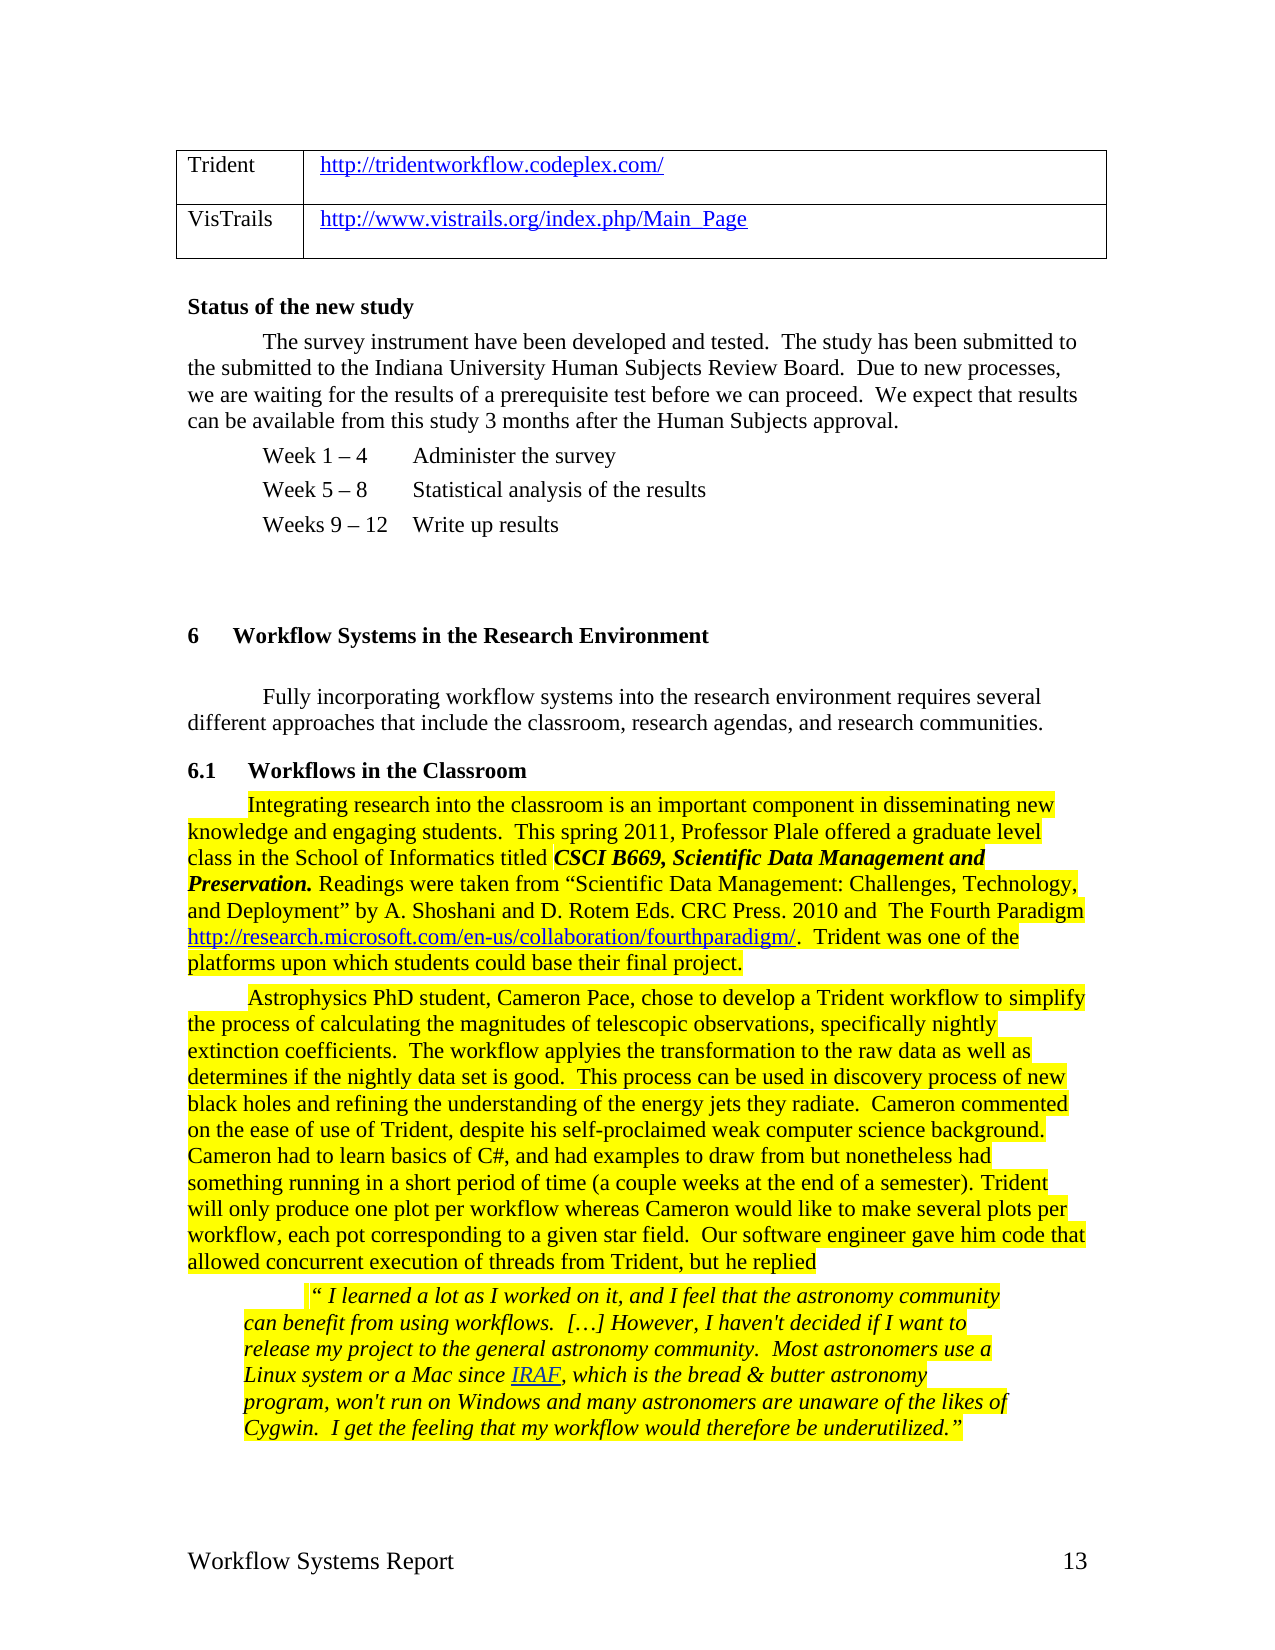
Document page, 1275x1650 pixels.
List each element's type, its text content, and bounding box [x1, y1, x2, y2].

text The survey instrument have been developed and tested. The study has been submitted to the submitted to the Indiana University Human Subjects Review Board. Due to new processes, we are waiting for the results of a prerequisite test before we can proceed. We expect that results can be available from this study 3 months after the Human Subjects approval. [187, 328, 1087, 433]
subtitle Workflows in the Classroom [187, 757, 1087, 783]
subtitle Workflow Systems in the Research Environment [187, 622, 1087, 648]
text Fully incorporating workflow systems into the research environment requires several different approaches that include the classroom, research agendas, and research communities. [187, 683, 1087, 736]
text Status of the new study [187, 293, 1087, 319]
text Weeks 9 – 12 Write up results [187, 511, 1087, 537]
table_cell http://www.vistrails.org/index.php/Main_Page [304, 205, 1106, 257]
text Astrophysics PhD student, Cameron Pace, chose to develop a Trident workflow to simplify the process of calculating the magnitudes of telescopic observations, specifically nightly extinction coefficients. The workflow applyies the transformation to the raw data as well as determines if the nightly data set is good. This process can be used in discovery process of new black holes and refining the understanding of the energy jets they radiate. Cameron commented on the ease of use of Trident, despite his self-proclaimed weak computer science background. Cameron had to learn basics of C#, and had examples to draw from but nonetheless had something running in a short period of time (a couple weeks at the end of a semester). Trident will only produce one plot per workflow whereas Cameron would like to make several plots per workflow, each pot corresponding to a given star field. Our software engineer gave him code that allowed concurrent execution of threads from Trident, but he replied [187, 984, 1087, 1274]
table_cell Trident [177, 151, 303, 204]
table_cell VisTrails [177, 205, 303, 257]
text “ I learned a lot as I worked on it, and I feel that the astronomy community can benefit from using workflows. […] However, I haven't decided if I want to release my project to the general astronomy community. Most astronomers use a Linux system or a Mac since IRAF, which is the bread & butter astronomy program, won't run on Windows and many astronomers are unaware of the likes of Cygwin. I get the feeling that my workflow would therefore be underutilized.” [244, 1282, 1012, 1441]
text Week 5 – 8 Statistical analysis of the results [187, 476, 1087, 503]
table_cell http://tridentworkflow.codeplex.com/ [304, 151, 1106, 204]
text Week 1 – 4 Administer the survey [187, 442, 1087, 468]
text Integrating research into the classroom is an important component in disseminating new knowledge and engaging students. This spring 2011, Professor Plale offered a graduate level class in the School of Informatics titled CSCI B669, Scientific Data Management and Preservation. Readings were taken from “Scientific Data Management: Challenges, Technology, and Deployment” by A. Shoshani and D. Rotem Eds. CRC Press. 2010 and The Fourth Paradigm http://research.microsoft.com/en-us/collaboration/fourthparadigm/. Trident was one of the platforms upon which students could base their final project. [187, 791, 1087, 976]
